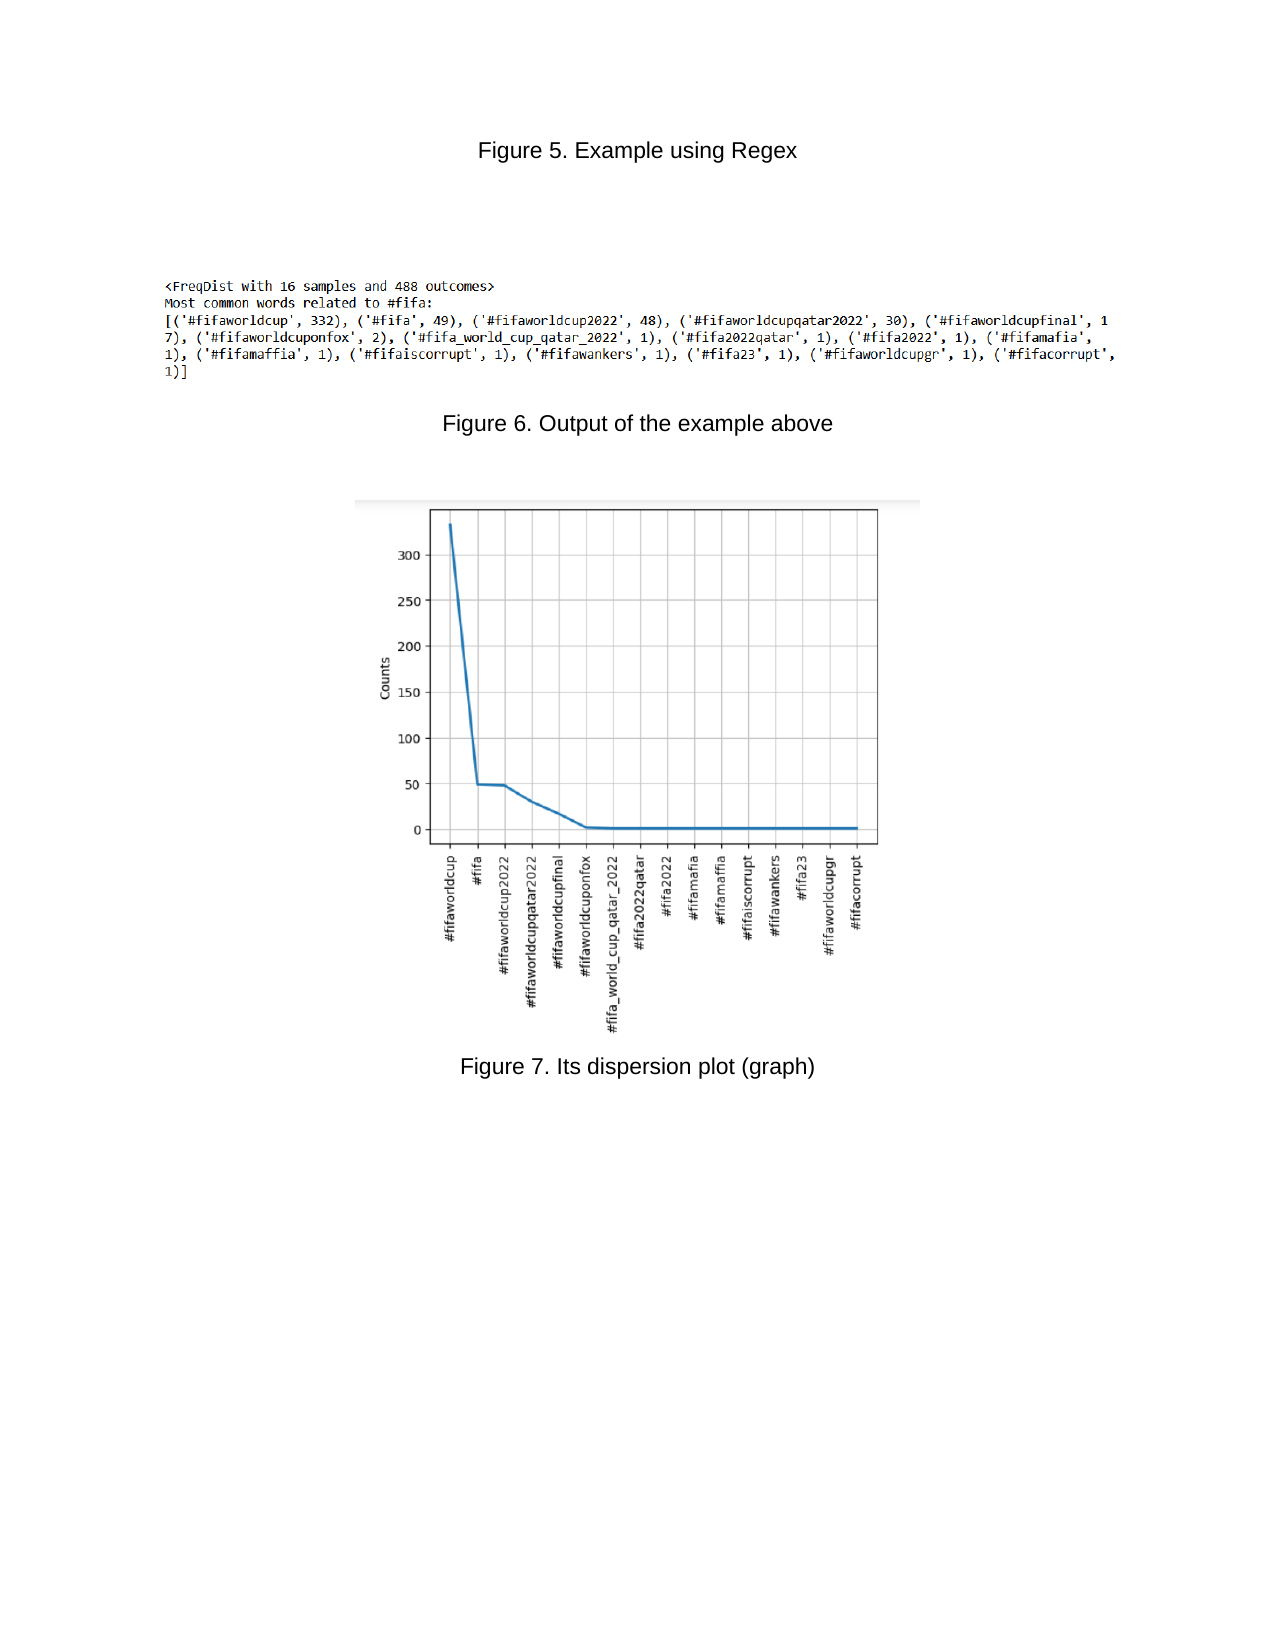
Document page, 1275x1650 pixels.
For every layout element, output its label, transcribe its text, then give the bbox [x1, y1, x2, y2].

picture [150, 275, 1125, 392]
text Figure 5. Example using Regex [135, 137, 1139, 164]
text Figure 6. Output of the example above [135, 410, 1139, 437]
picture [354, 500, 921, 1035]
text Figure 7. Its dispersion plot (graph) [135, 1053, 1139, 1079]
